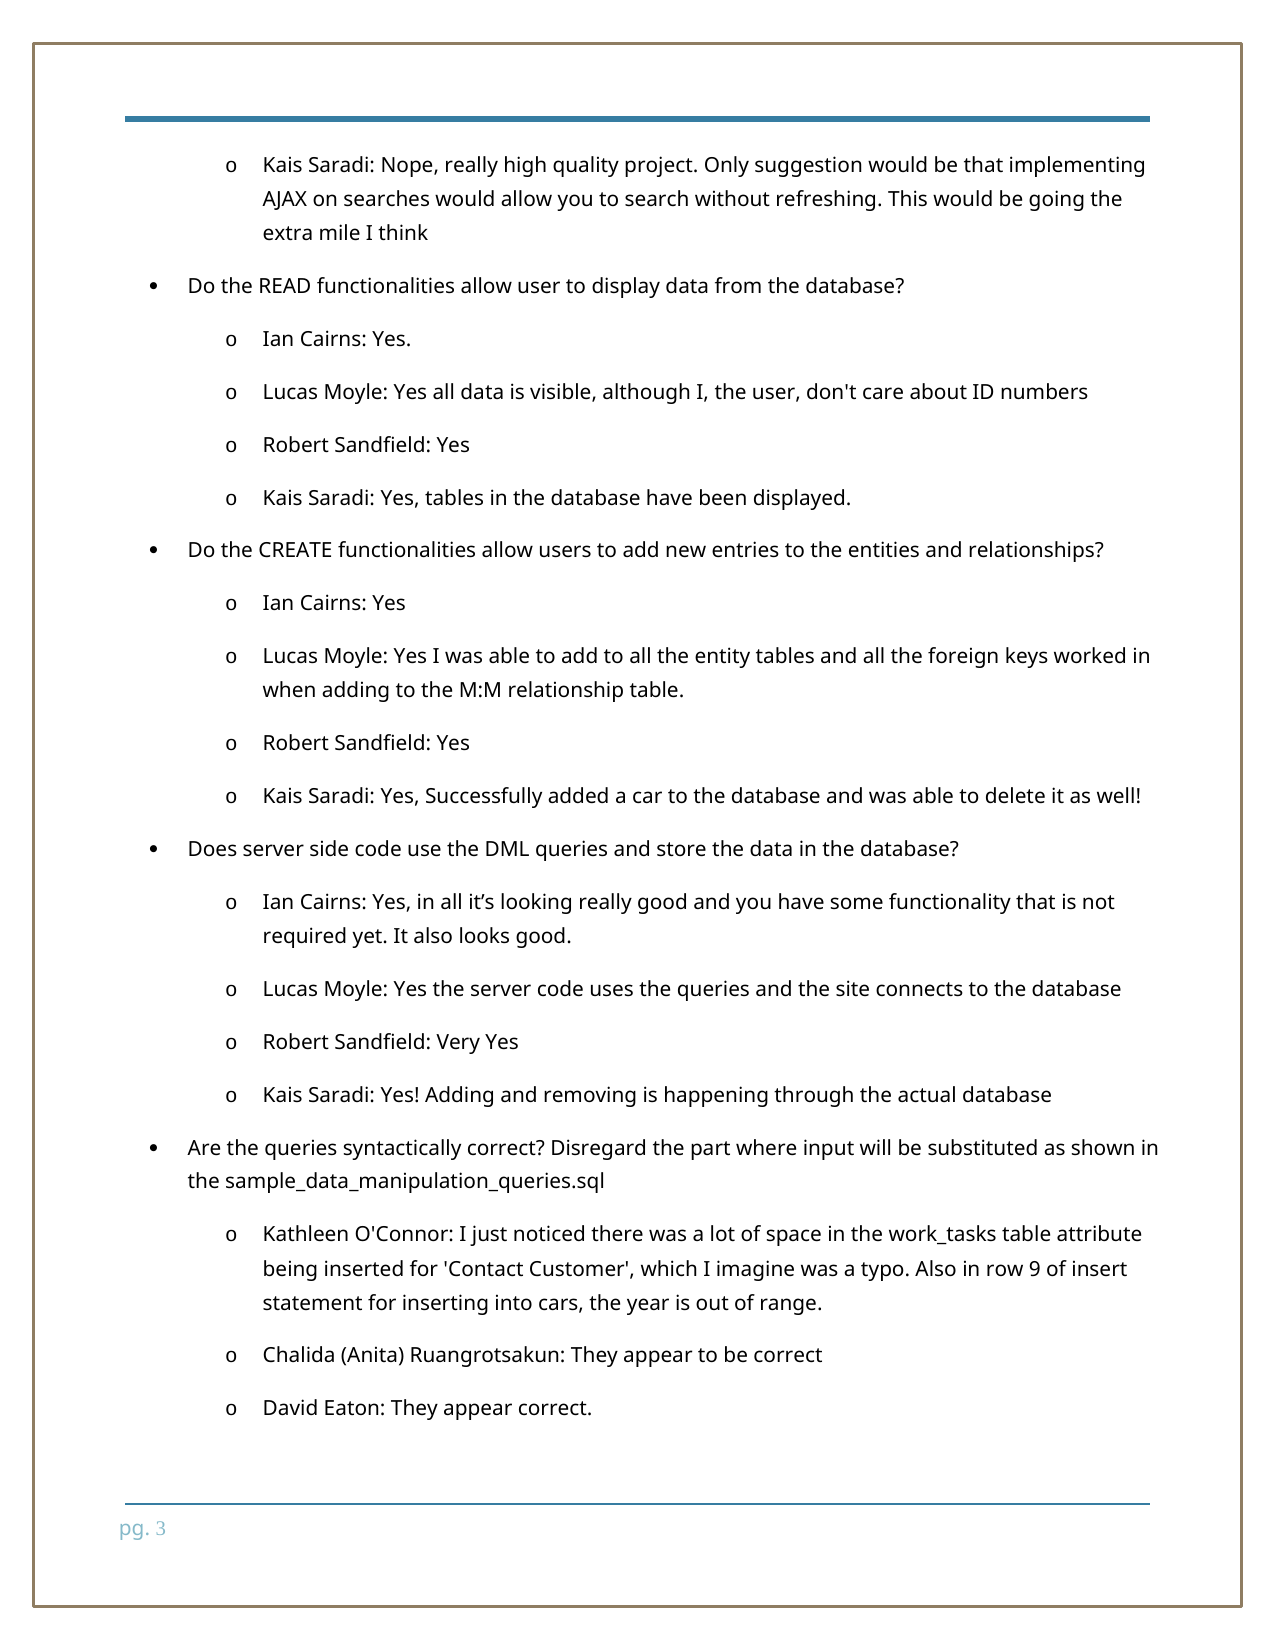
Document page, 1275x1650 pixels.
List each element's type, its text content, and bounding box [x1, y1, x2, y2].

list Do the READ functionalities allow user to display data from the database? [150, 271, 1162, 299]
list Lucas Moyle: Yes the server code uses the queries and the site connects to the database [225, 974, 1162, 1002]
list Kais Saradi: Yes, tables in the database have been displayed. [225, 483, 1162, 511]
list Robert Sandfield: Very Yes [225, 1027, 1162, 1055]
list Kais Saradi: Yes! Adding and removing is happening through the actual database [225, 1080, 1162, 1108]
list Ian Cairns: Yes [225, 588, 1162, 617]
list Lucas Moyle: Yes I was able to add to all the entity tables and all the foreign keys worked in when adding to the M:M relationship table. [225, 641, 1162, 704]
list Lucas Moyle: Yes all data is visible, although I, the user, don't care about ID numbers [225, 377, 1162, 405]
list Ian Cairns: Yes. [225, 324, 1162, 352]
list Kais Saradi: Nope, really high quality project. Only suggestion would be that implementing AJAX on searches would allow you to search without refreshing. This would be going the extra mile I think [225, 150, 1162, 247]
list Kais Saradi: Yes, Successfully added a car to the database and was able to delete it as well! [225, 781, 1162, 810]
list Does server side code use the DML queries and store the data in the database? [150, 834, 1162, 862]
list Ian Cairns: Yes, in all it’s looking really good and you have some functionality that is not required yet. It also looks good. [225, 887, 1162, 949]
list Chalida (Anita) Ruangrotsakun: They appear to be correct [225, 1341, 1162, 1369]
list Robert Sandfield: Yes [225, 430, 1162, 458]
list Kathleen O'Connor: I just noticed there was a lot of space in the work_tasks table attribute being inserted for 'Contact Customer', which I imagine was a typo. Also in row 9 of insert statement for inserting into cars, the year is out of range. [225, 1219, 1162, 1316]
list Are the queries syntactically correct? Disregard the part where input will be substituted as shown in the sample_data_manipulation_queries.sql [150, 1133, 1162, 1195]
list Robert Sandfield: Yes [225, 728, 1162, 757]
list David Eaton: They appear correct. [225, 1393, 1162, 1422]
list Do the CREATE functionalities allow users to add new entries to the entities and relationships? [150, 536, 1162, 564]
